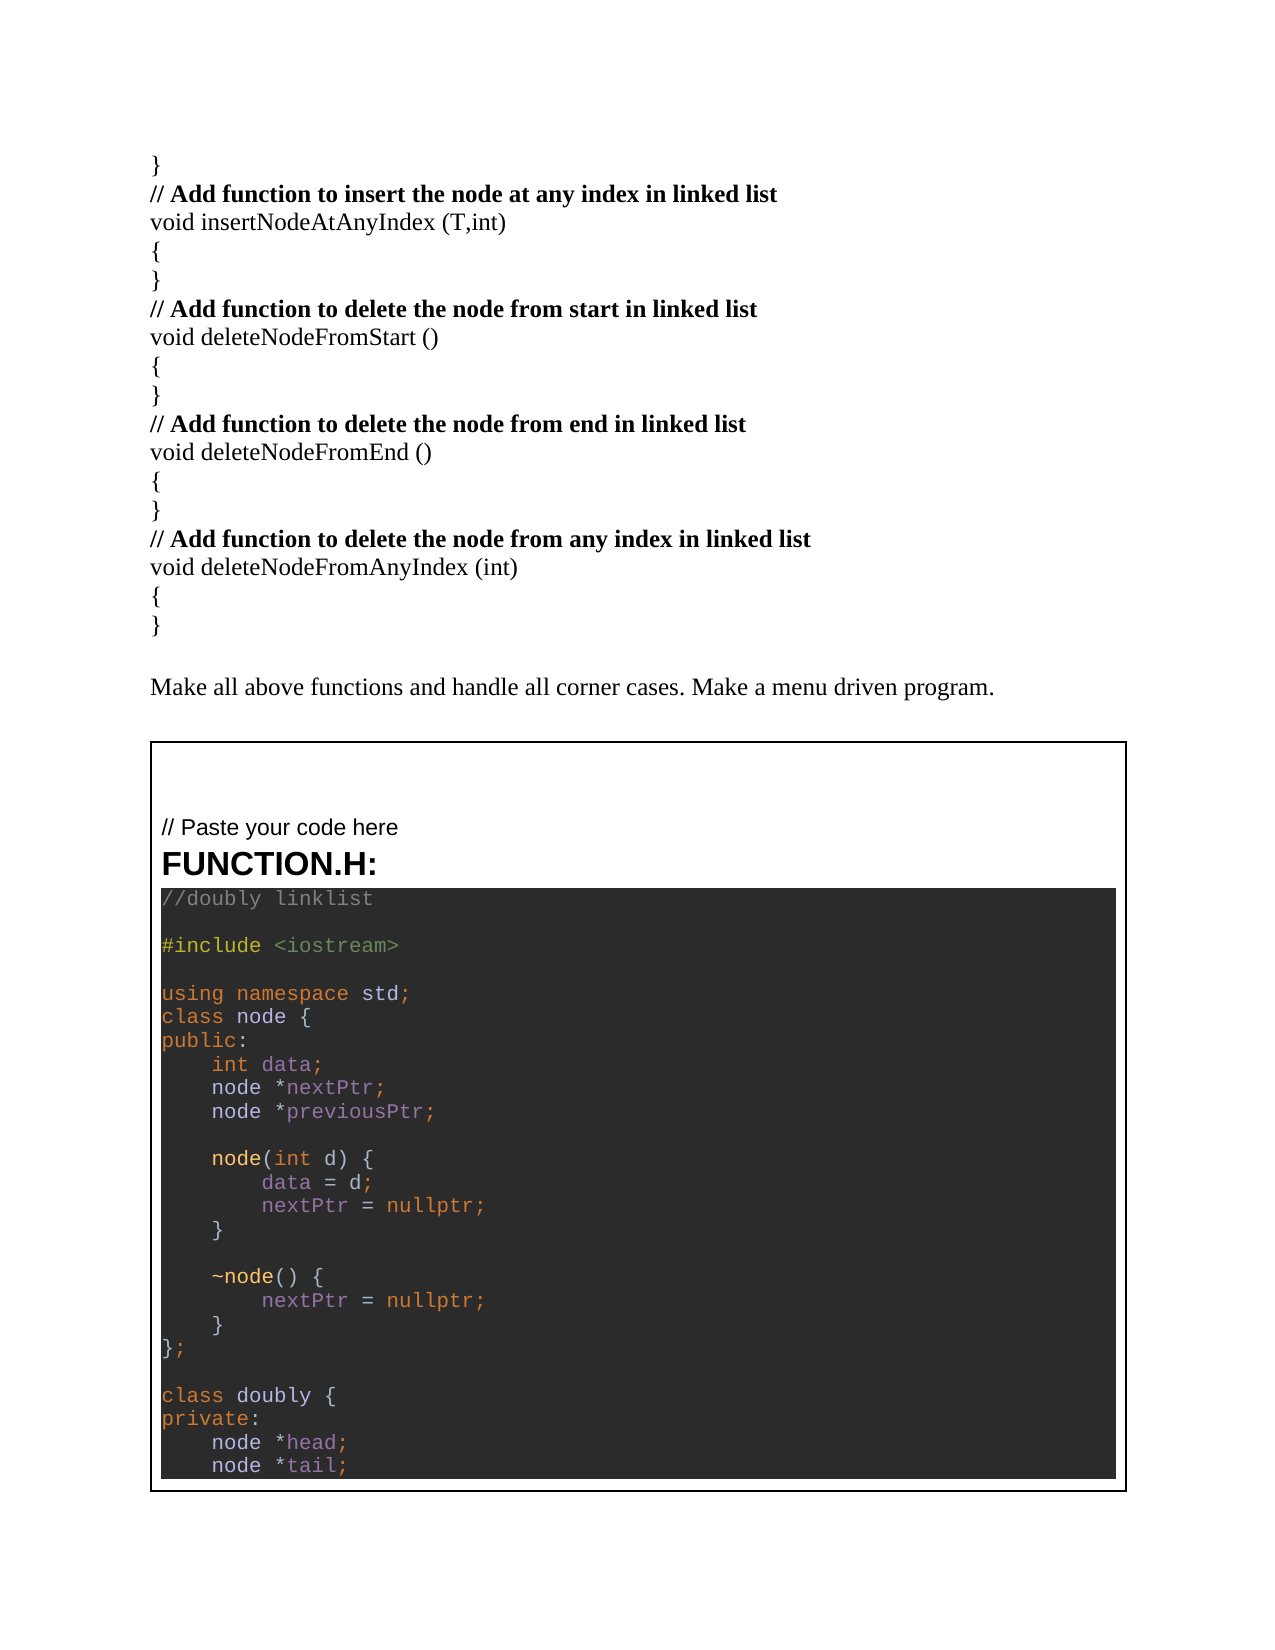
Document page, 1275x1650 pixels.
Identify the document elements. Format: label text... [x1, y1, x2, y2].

text void deleteNodeFromEnd () [150, 437, 1125, 466]
text // Add function to delete the node from start in linked list [150, 294, 1125, 322]
text { [150, 466, 1125, 495]
text { [150, 581, 1125, 610]
text } [150, 265, 1125, 294]
text void insertNodeAtAnyIndex (T,int) [150, 207, 1125, 236]
text } [150, 495, 1125, 524]
text } [150, 380, 1125, 409]
text Make all above functions and handle all corner cases. Make a menu driven program. [150, 672, 1125, 701]
text void deleteNodeFromStart () [150, 322, 1125, 351]
text } [150, 150, 1125, 179]
text // Add function to insert the node at any index in linked list [150, 179, 1125, 207]
text void deleteNodeFromAnyIndex (int) [150, 552, 1125, 581]
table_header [152, 743, 1125, 1489]
text { [150, 236, 1125, 265]
text // Add function to delete the node from end in linked list [150, 409, 1125, 437]
text } [150, 610, 1125, 639]
text // Add function to delete the node from any index in linked list [150, 524, 1125, 552]
text { [150, 351, 1125, 380]
